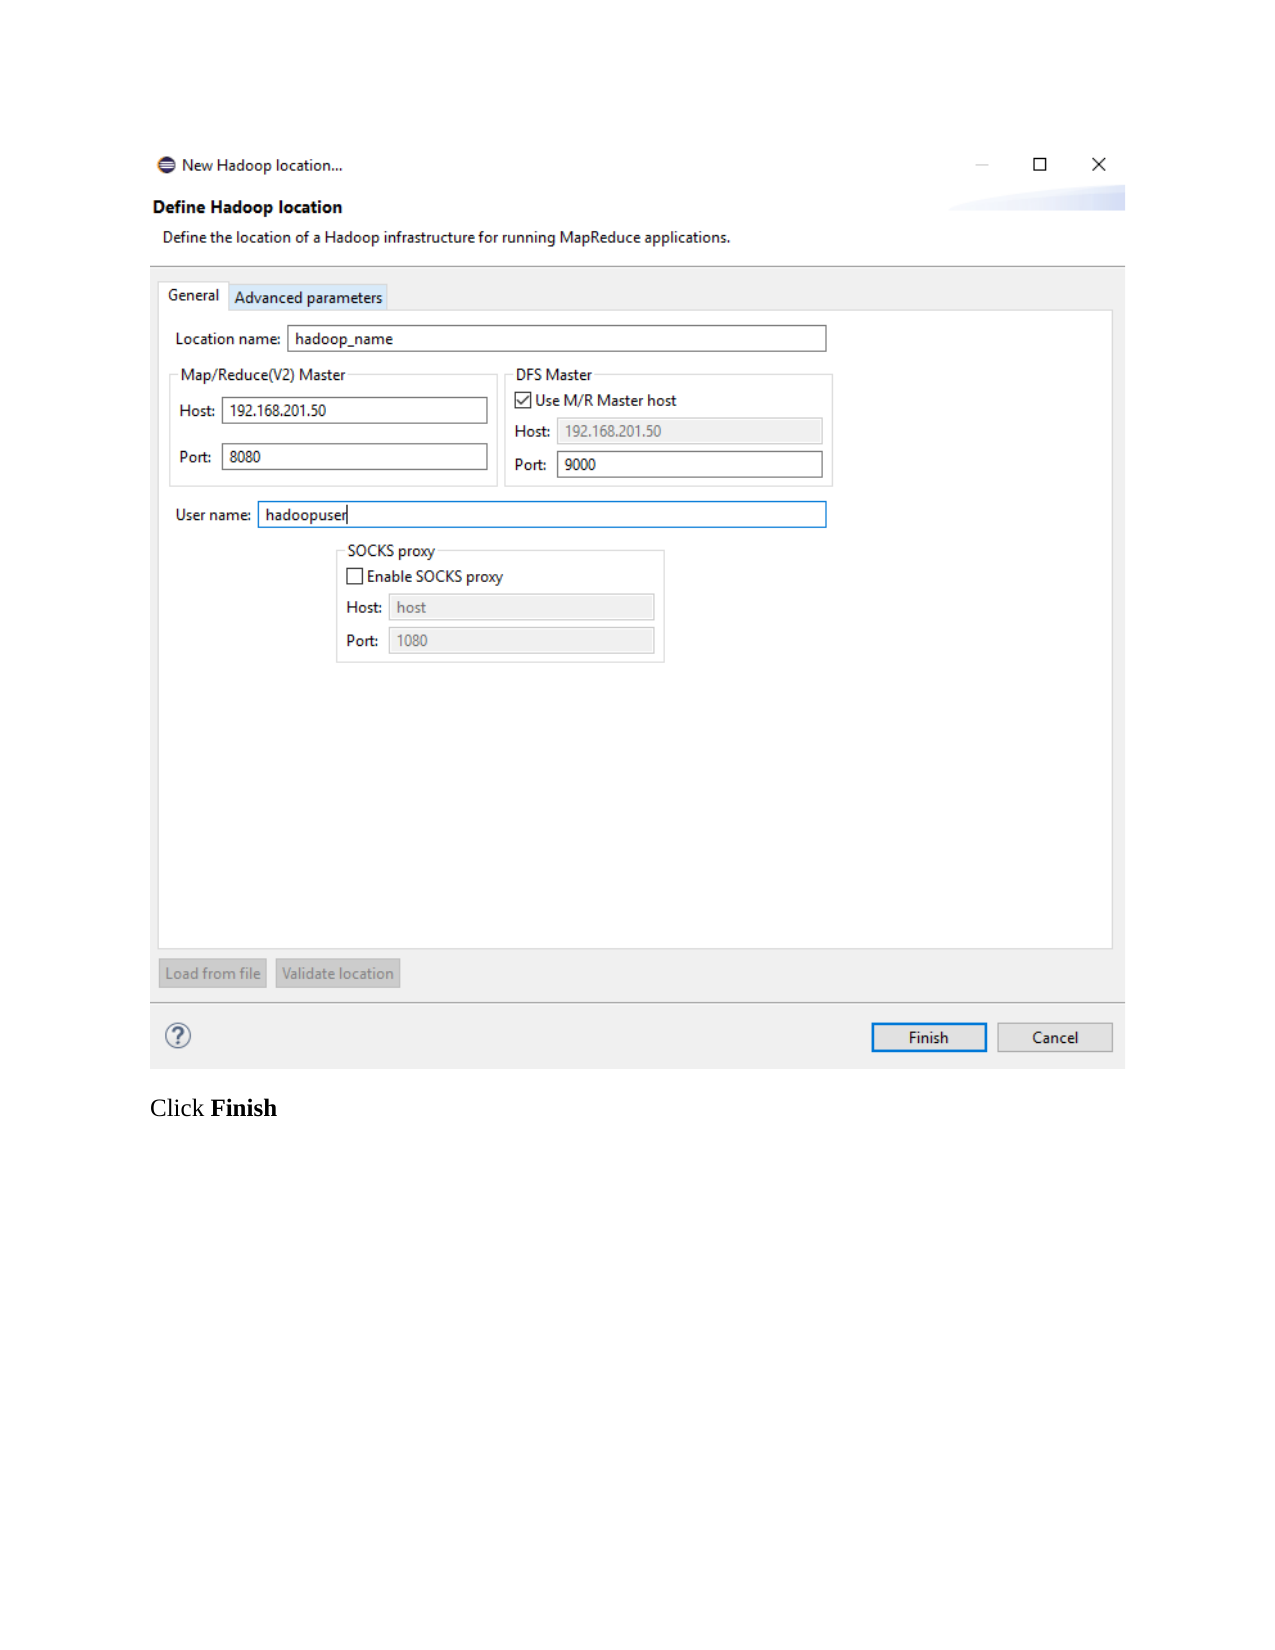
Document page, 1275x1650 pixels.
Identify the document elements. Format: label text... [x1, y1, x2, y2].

picture [150, 150, 1125, 1069]
text Click Finish [150, 1093, 1125, 1122]
